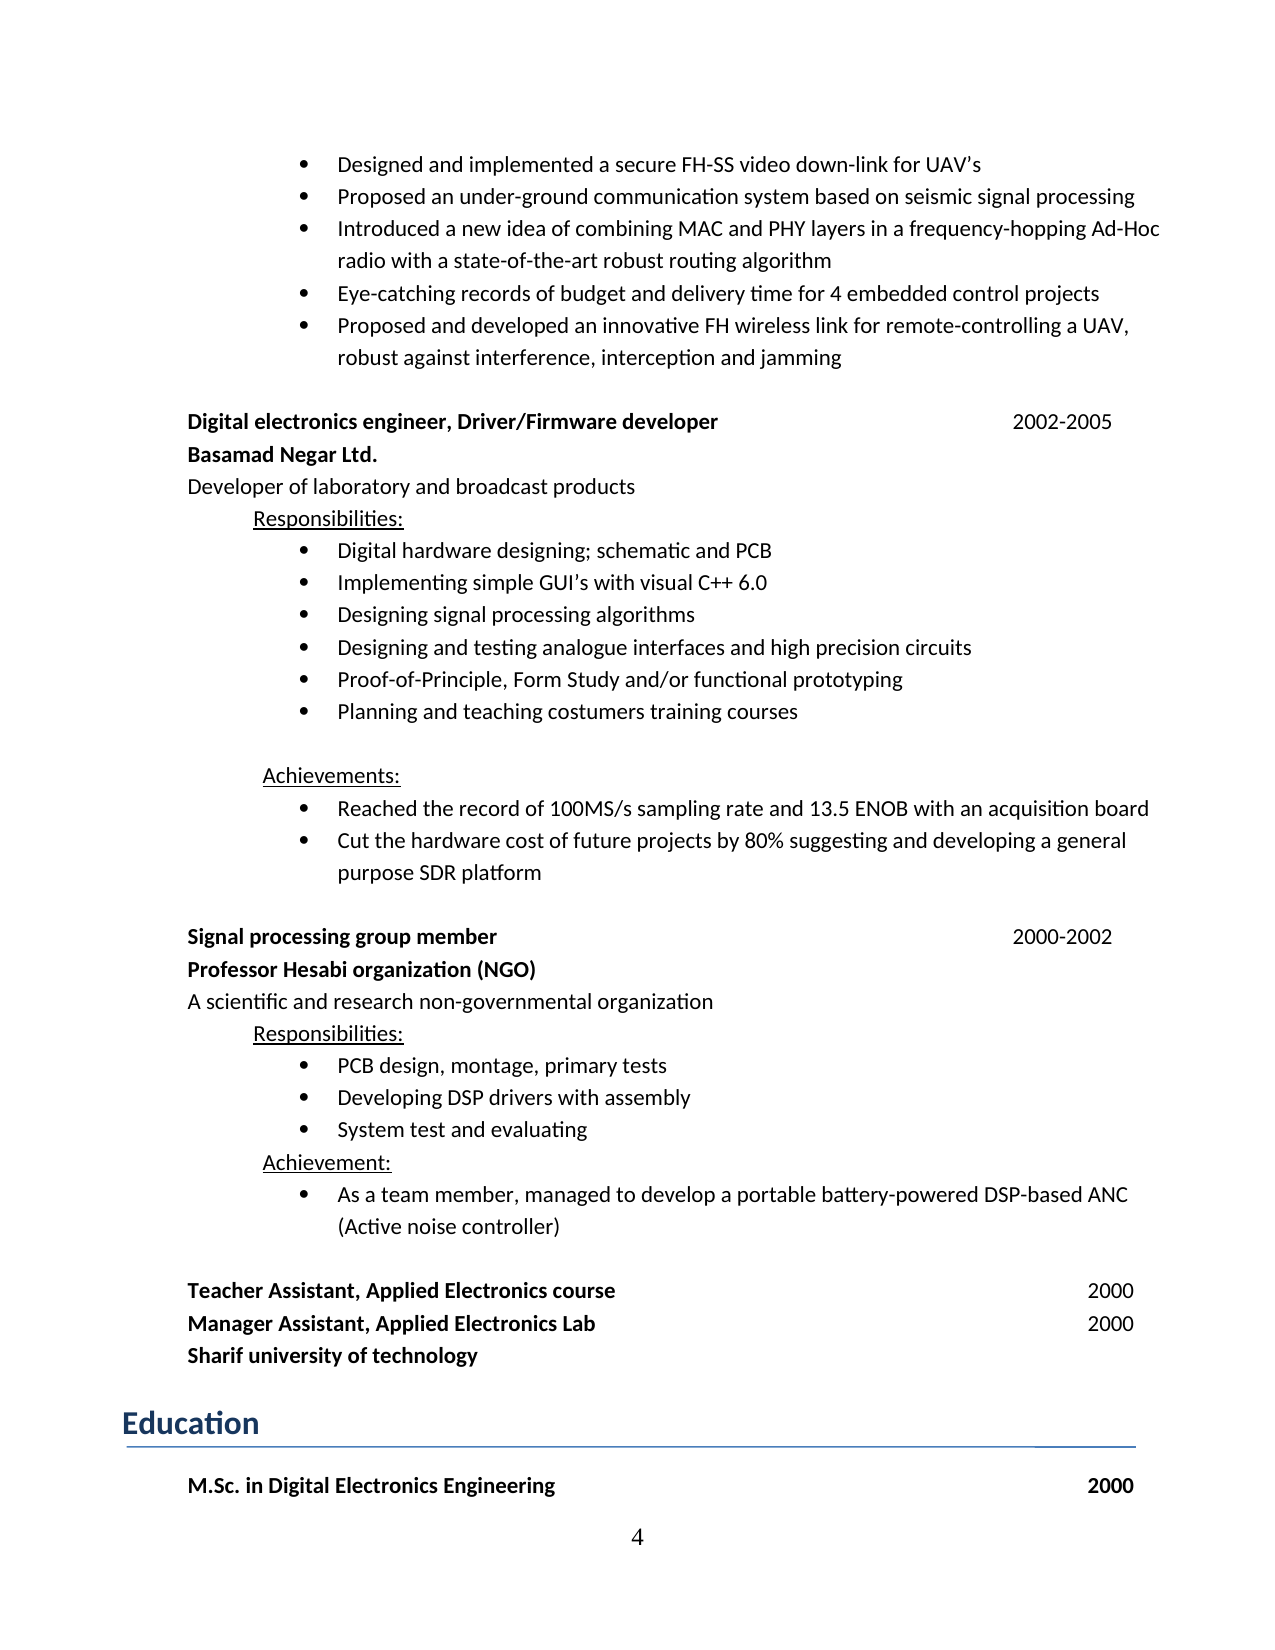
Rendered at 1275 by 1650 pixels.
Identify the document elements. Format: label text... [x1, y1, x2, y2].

text A scientific and research non-governmental organization [187, 987, 1162, 1015]
text Education [122, 1402, 1162, 1443]
text Digital electronics engineer, Driver/Firmware developer 2002-2005 [187, 407, 1162, 436]
text Achievements: [262, 762, 1162, 789]
list Designed and implemented a secure FH-SS video down-link for UAV’s [300, 150, 1162, 178]
list Designing and testing analogue interfaces and high precision circuits [300, 633, 1162, 661]
list Cut the hardware cost of future projects by 80% suggesting and developing a general purpose SDR platform [300, 826, 1162, 886]
list Proposed and developed an innovative FH wireless link for remote-controlling a UAV, robust against interference, interception and jamming [300, 311, 1162, 371]
list Planning and teaching costumers training courses [300, 697, 1162, 725]
list Developing DSP drivers with assembly [300, 1083, 1162, 1111]
text Manager Assistant, Applied Electronics Lab 2000 [187, 1309, 1162, 1337]
text M.Sc. in Digital Electronics Engineering 2000 [187, 1471, 1162, 1499]
text Professor Hesabi organization (NGO) [187, 955, 1162, 983]
text Achievement: [262, 1148, 1162, 1176]
list Eye-catching records of budget and delivery time for 4 embedded control projects [300, 279, 1162, 307]
list Reached the record of 100MS/s sampling rate and 13.5 ENOB with an acquisition board [300, 794, 1162, 822]
text Developer of laboratory and broadcast products [187, 472, 1162, 500]
list Digital hardware designing; schematic and PCB [300, 536, 1162, 564]
list Introduced a new idea of combining MAC and PHY layers in a frequency-hopping Ad-Hoc radio with a state-of-the-art robust routing algorithm [300, 214, 1162, 274]
text Responsibilities: [187, 1019, 1162, 1047]
list Designing signal processing algorithms [300, 601, 1162, 629]
list PCB design, montage, primary tests [300, 1051, 1162, 1079]
list Implementing simple GUI’s with visual C++ 6.0 [300, 568, 1162, 596]
text Sharif university of technology [187, 1341, 1162, 1369]
list System test and evaluating [300, 1116, 1162, 1144]
text Signal processing group member 2000-2002 [187, 922, 1162, 951]
list As a team member, managed to develop a portable battery-powered DSP-based ANC (Active noise controller) [300, 1180, 1162, 1240]
list Proof-of-Principle, Form Study and/or functional prototyping [300, 665, 1162, 693]
text Teacher Assistant, Applied Electronics course 2000 [187, 1277, 1162, 1304]
list Proposed an under-ground communication system based on seismic signal processing [300, 182, 1162, 210]
text Basamad Negar Ltd. [187, 440, 1162, 468]
text Responsibilities: [187, 504, 1162, 532]
